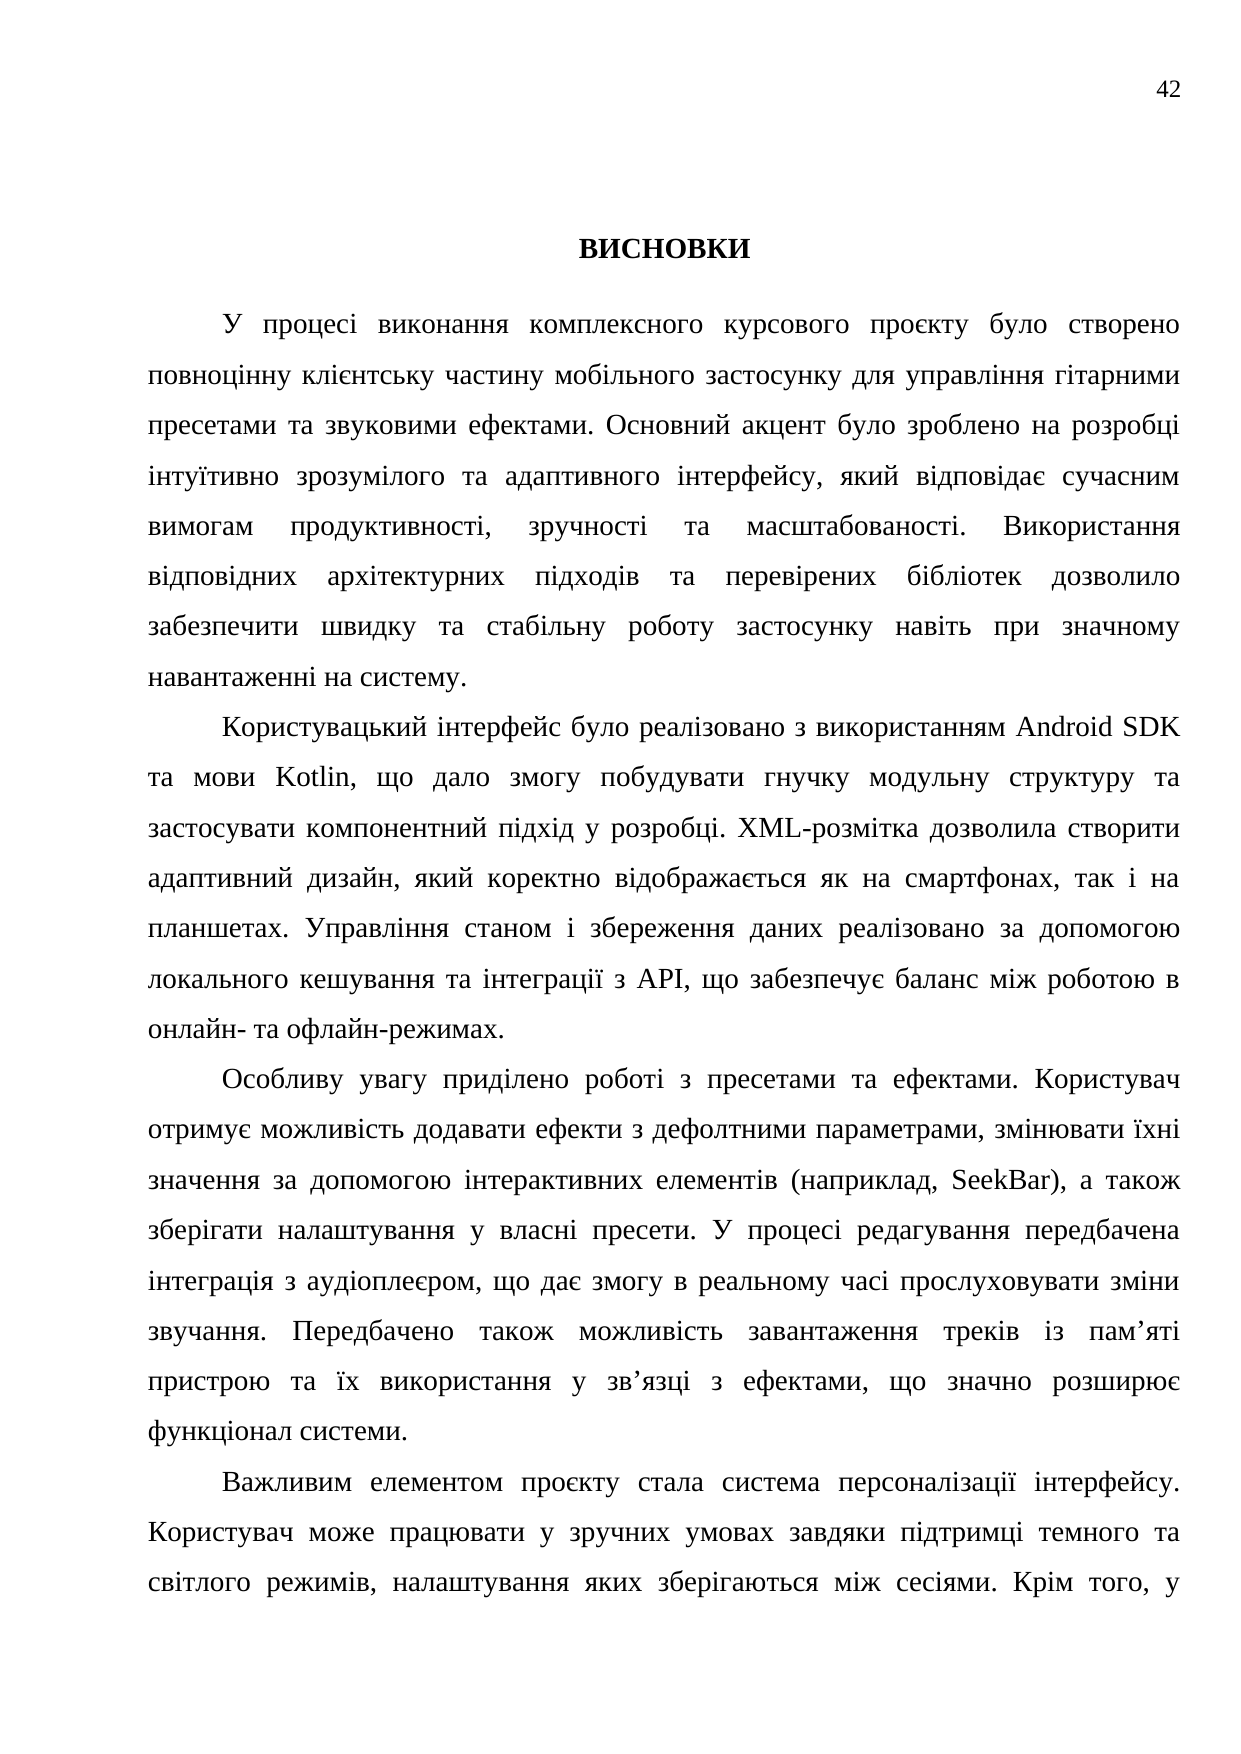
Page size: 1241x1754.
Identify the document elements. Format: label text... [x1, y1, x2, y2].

text Користувацький інтерфейс було реалізовано з використанням Android SDK та мови Kotlin, що дало змогу побудувати гнучку модульну структуру та застосувати компонентний підхід у розробці. XML-розмітка дозволила створити адаптивний дизайн, який коректно відображається як на смартфонах, так і на планшетах. Управління станом і збереження даних реалізовано за допомогою локального кешування та інтеграції з API, що забезпечує баланс між роботою в онлайн- та офлайн-режимах. [148, 709, 1181, 1044]
subtitle ВИСНОВКИ [148, 231, 1181, 265]
text Особливу увагу приділено роботі з пресетами та ефектами. Користувач отримує можливість додавати ефекти з дефолтними параметрами, змінювати їхні значення за допомогою інтерактивних елементів (наприклад, SeekBar), а також зберігати налаштування у власні пресети. У процесі редагування передбачена інтеграція з аудіоплеєром, що дає змогу в реальному часі прослуховувати зміни звучання. Передбачено також можливість завантаження треків із пам’яті пристрою та їх використання у зв’язці з ефектами, що значно розширює функціонал системи. [148, 1061, 1181, 1447]
text У процесі виконання комплексного курсового проєкту було створено повноцінну клієнтську частину мобільного застосунку для управління гітарними пресетами та звуковими ефектами. Основний акцент було зроблено на розробці інтуїтивно зрозумілого та адаптивного інтерфейсу, який відповідає сучасним вимогам продуктивності, зручності та масштабованості. Використання відповідних архітектурних підходів та перевірених бібліотек дозволило забезпечити швидку та стабільну роботу застосунку навіть при значному навантаженні на систему. [148, 307, 1181, 692]
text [148, 1464, 1181, 1598]
